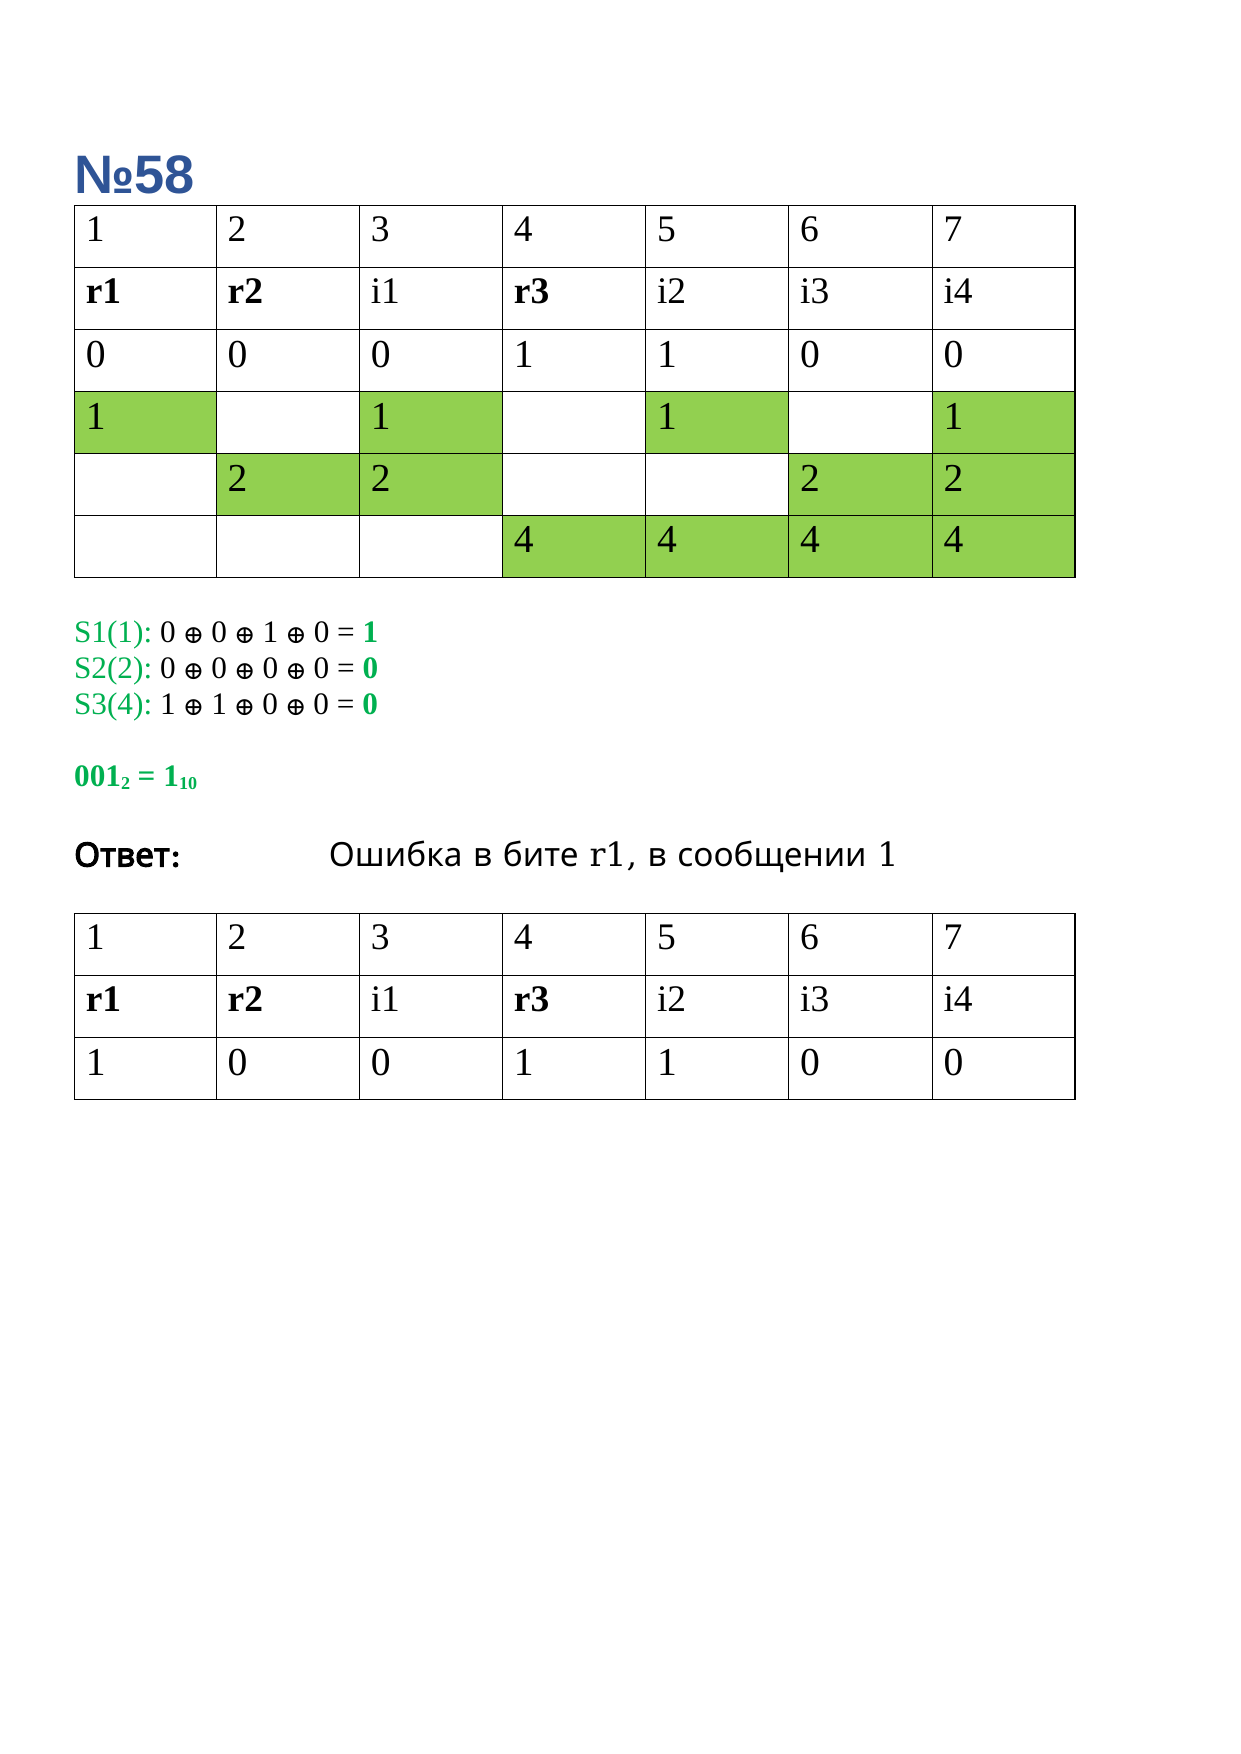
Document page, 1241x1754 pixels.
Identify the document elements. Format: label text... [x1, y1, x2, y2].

table_header 6 [789, 914, 932, 975]
table_cell 1 [646, 1038, 788, 1099]
table_cell 0 [933, 330, 1074, 391]
table_cell r3 [503, 976, 645, 1037]
table_cell 1 [75, 392, 216, 453]
table_header 4 [503, 914, 645, 975]
table_cell r1 [75, 976, 216, 1037]
table_cell 4 [503, 516, 645, 577]
table_header 1 [75, 914, 216, 975]
table_header 1 [75, 206, 216, 267]
table_cell [503, 392, 645, 453]
table_cell 1 [933, 392, 1074, 453]
table_cell i3 [789, 268, 932, 329]
table_cell r3 [503, 268, 645, 329]
table_cell 1 [646, 330, 788, 391]
table_cell 1 [75, 1038, 216, 1099]
table_cell [789, 392, 932, 453]
table_cell i2 [646, 976, 788, 1037]
table_header 3 [360, 206, 502, 267]
table_header 2 [217, 914, 359, 975]
table_cell 2 [217, 454, 359, 515]
table_cell i3 [789, 976, 932, 1037]
table_cell r2 [217, 976, 359, 1037]
table_cell [646, 454, 788, 515]
table_cell 1 [646, 392, 788, 453]
table_cell i1 [360, 268, 502, 329]
table_cell 2 [789, 454, 932, 515]
table_cell 2 [933, 454, 1074, 515]
text 0012 = 110 [74, 757, 1152, 793]
table_cell [75, 516, 216, 577]
table_cell i4 [933, 268, 1074, 329]
table_cell 1 [360, 392, 502, 453]
text S3(4): 1 ⊕ 1 ⊕ 0 ⊕ 0 = 0 [74, 686, 1152, 721]
table_cell 4 [933, 516, 1074, 577]
table_cell 0 [360, 330, 502, 391]
text S2(2): 0 ⊕ 0 ⊕ 0 ⊕ 0 = 0 [74, 649, 1152, 686]
table_cell 2 [360, 454, 502, 515]
table_cell 1 [503, 1038, 645, 1099]
table_header 5 [646, 914, 788, 975]
table_cell 0 [933, 1038, 1074, 1099]
table_header 5 [646, 206, 788, 267]
table_cell 4 [646, 516, 788, 577]
table_cell r1 [75, 268, 216, 329]
table_cell 1 [503, 330, 645, 391]
table_cell i2 [646, 268, 788, 329]
table_cell 0 [217, 1038, 359, 1099]
table_cell 0 [75, 330, 216, 391]
table_cell 0 [217, 330, 359, 391]
table_cell 0 [789, 330, 932, 391]
table_header 7 [933, 206, 1074, 267]
table_cell 0 [360, 1038, 502, 1099]
text №58 [74, 143, 1152, 205]
text S1(1): 0 ⊕ 0 ⊕ 1 ⊕ 0 = 1 [74, 614, 1152, 649]
table_cell [217, 516, 359, 577]
table_cell 4 [789, 516, 932, 577]
table_header 2 [217, 206, 359, 267]
table_cell i1 [360, 976, 502, 1037]
table_header 4 [503, 206, 645, 267]
table_header 6 [789, 206, 932, 267]
text Ответ: Ошибка в бите r1, в сообщении 1 [74, 833, 1152, 873]
table_header 7 [933, 914, 1074, 975]
table_cell [503, 454, 645, 515]
table_cell 0 [789, 1038, 932, 1099]
table_cell i4 [933, 976, 1074, 1037]
table_cell [75, 454, 216, 515]
table_cell [360, 516, 502, 577]
table_cell r2 [217, 268, 359, 329]
table_header 3 [360, 914, 502, 975]
table_cell [217, 392, 359, 453]
